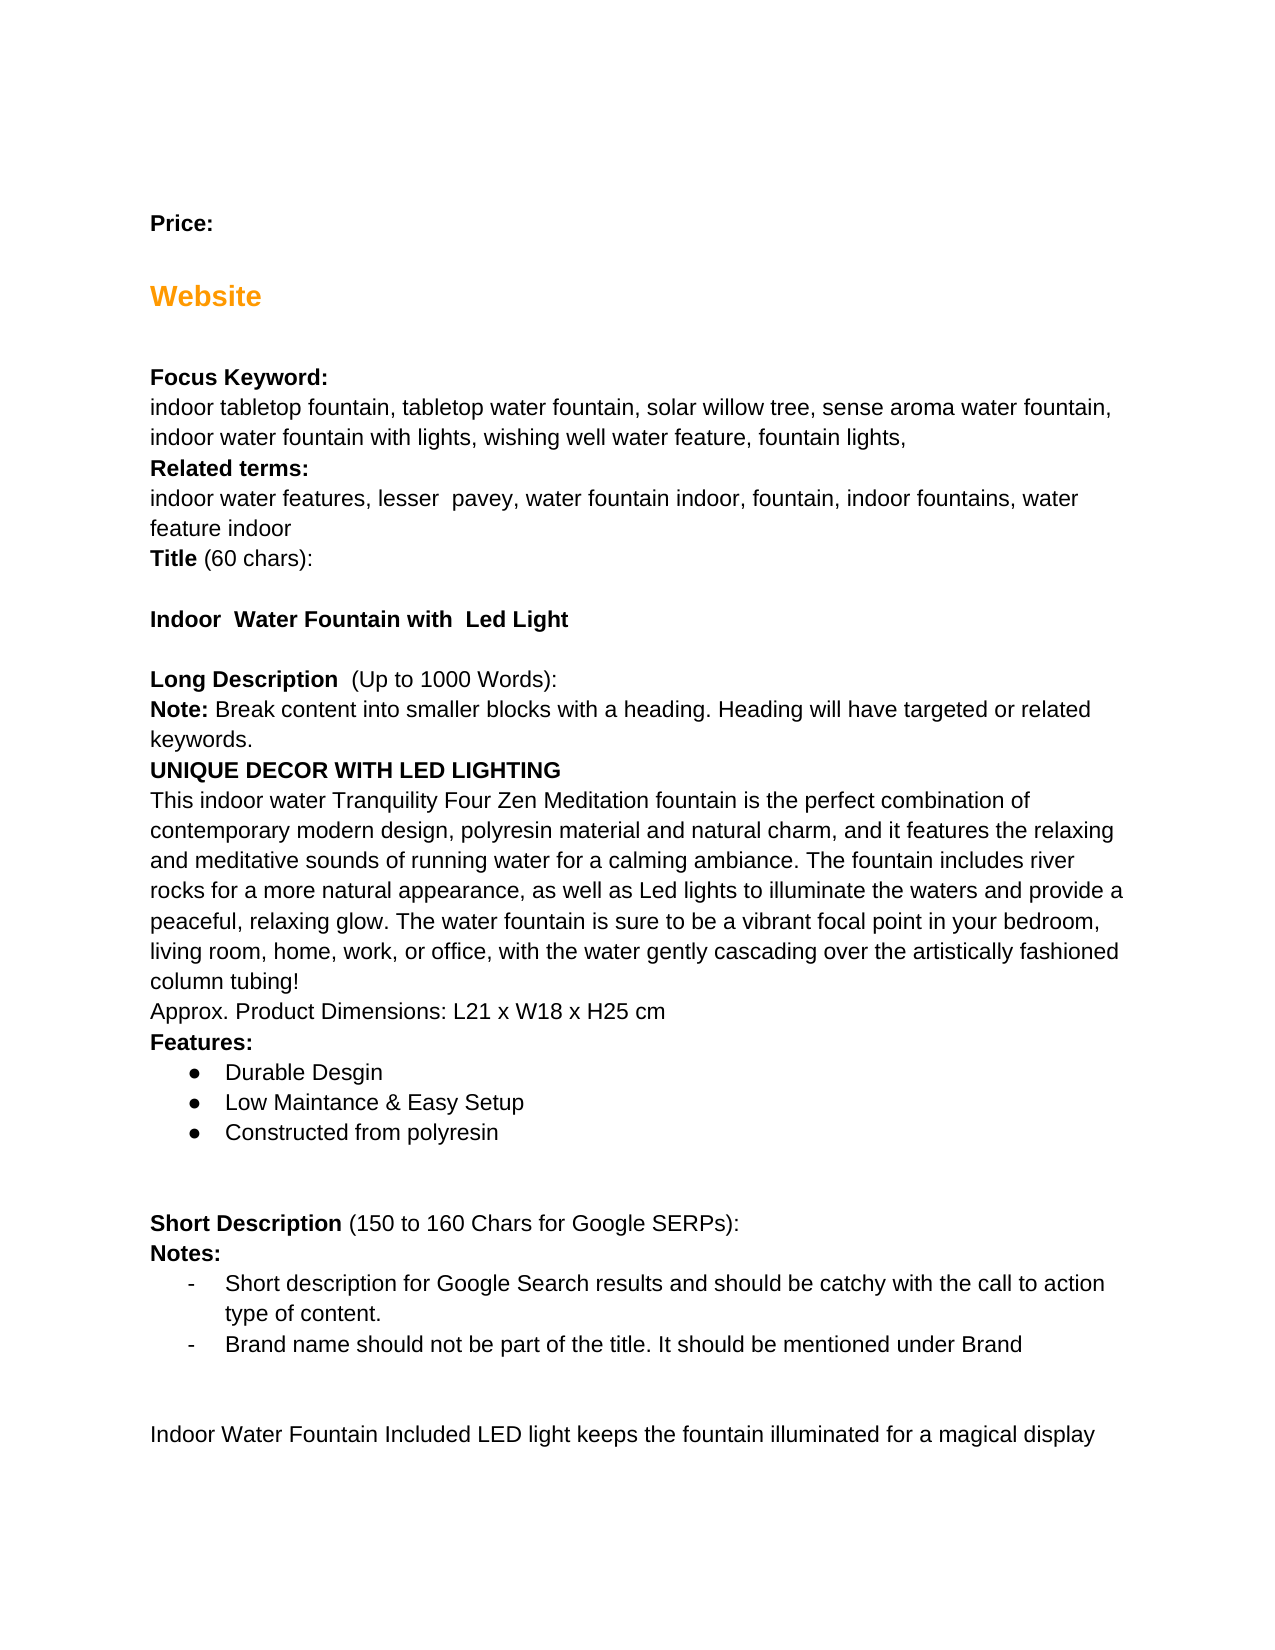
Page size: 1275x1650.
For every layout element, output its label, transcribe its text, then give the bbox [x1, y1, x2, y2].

text UNIQUE DECOR WITH LED LIGHTING [150, 757, 1125, 783]
list Brand name should not be part of the title. It should be mentioned under Brand [187, 1331, 1125, 1357]
text Focus Keyword: [150, 364, 1125, 390]
text indoor tabletop fountain, tabletop water fountain, solar willow tree, sense aroma water fountain, indoor water fountain with lights, wishing well water feature, fountain lights, [150, 394, 1125, 451]
text Website [150, 279, 1125, 313]
list Short description for Google Search results and should be catchy with the call to action type of content. [187, 1270, 1125, 1327]
text indoor water features, lesser pavey, water fountain indoor, fountain, indoor fountains, water feature indoor [150, 485, 1125, 541]
list Low Maintance & Easy Setup [187, 1089, 1125, 1115]
text Approx. Product Dimensions: L21 x W18 x H25 cm [150, 998, 1125, 1025]
text Price: [150, 210, 1125, 237]
list Constructed from polyresin [187, 1119, 1125, 1146]
text Title (60 chars): [150, 545, 1125, 572]
text Indoor Water Fountain Included LED light keeps the fountain illuminated for a magical display [150, 1421, 1125, 1448]
list Durable Desgin [187, 1059, 1125, 1085]
text Long Description (Up to 1000 Words): [150, 666, 1125, 692]
text Notes: [150, 1240, 1125, 1266]
text Note: Break content into smaller blocks with a heading. Heading will have targeted or related keywords. [150, 696, 1125, 753]
text Short Description (150 to 160 Chars for Google SERPs): [150, 1210, 1125, 1236]
text Related terms: [150, 454, 1125, 481]
text Indoor Water Fountain with Led Light [150, 606, 1125, 632]
text Features: [150, 1028, 1125, 1055]
text This indoor water Tranquility Four Zen Meditation fountain is the perfect combination of contemporary modern design, polyresin material and natural charm, and it features the relaxing and meditative sounds of running water for a calming ambiance. The fountain includes river rocks for a more natural appearance, as well as Led lights to illuminate the waters and provide a peaceful, relaxing glow. The water fountain is sure to be a vibrant focal point in your bedroom, living room, home, work, or office, with the water gently cascading over the artistically fashioned column tubing! [150, 787, 1125, 994]
